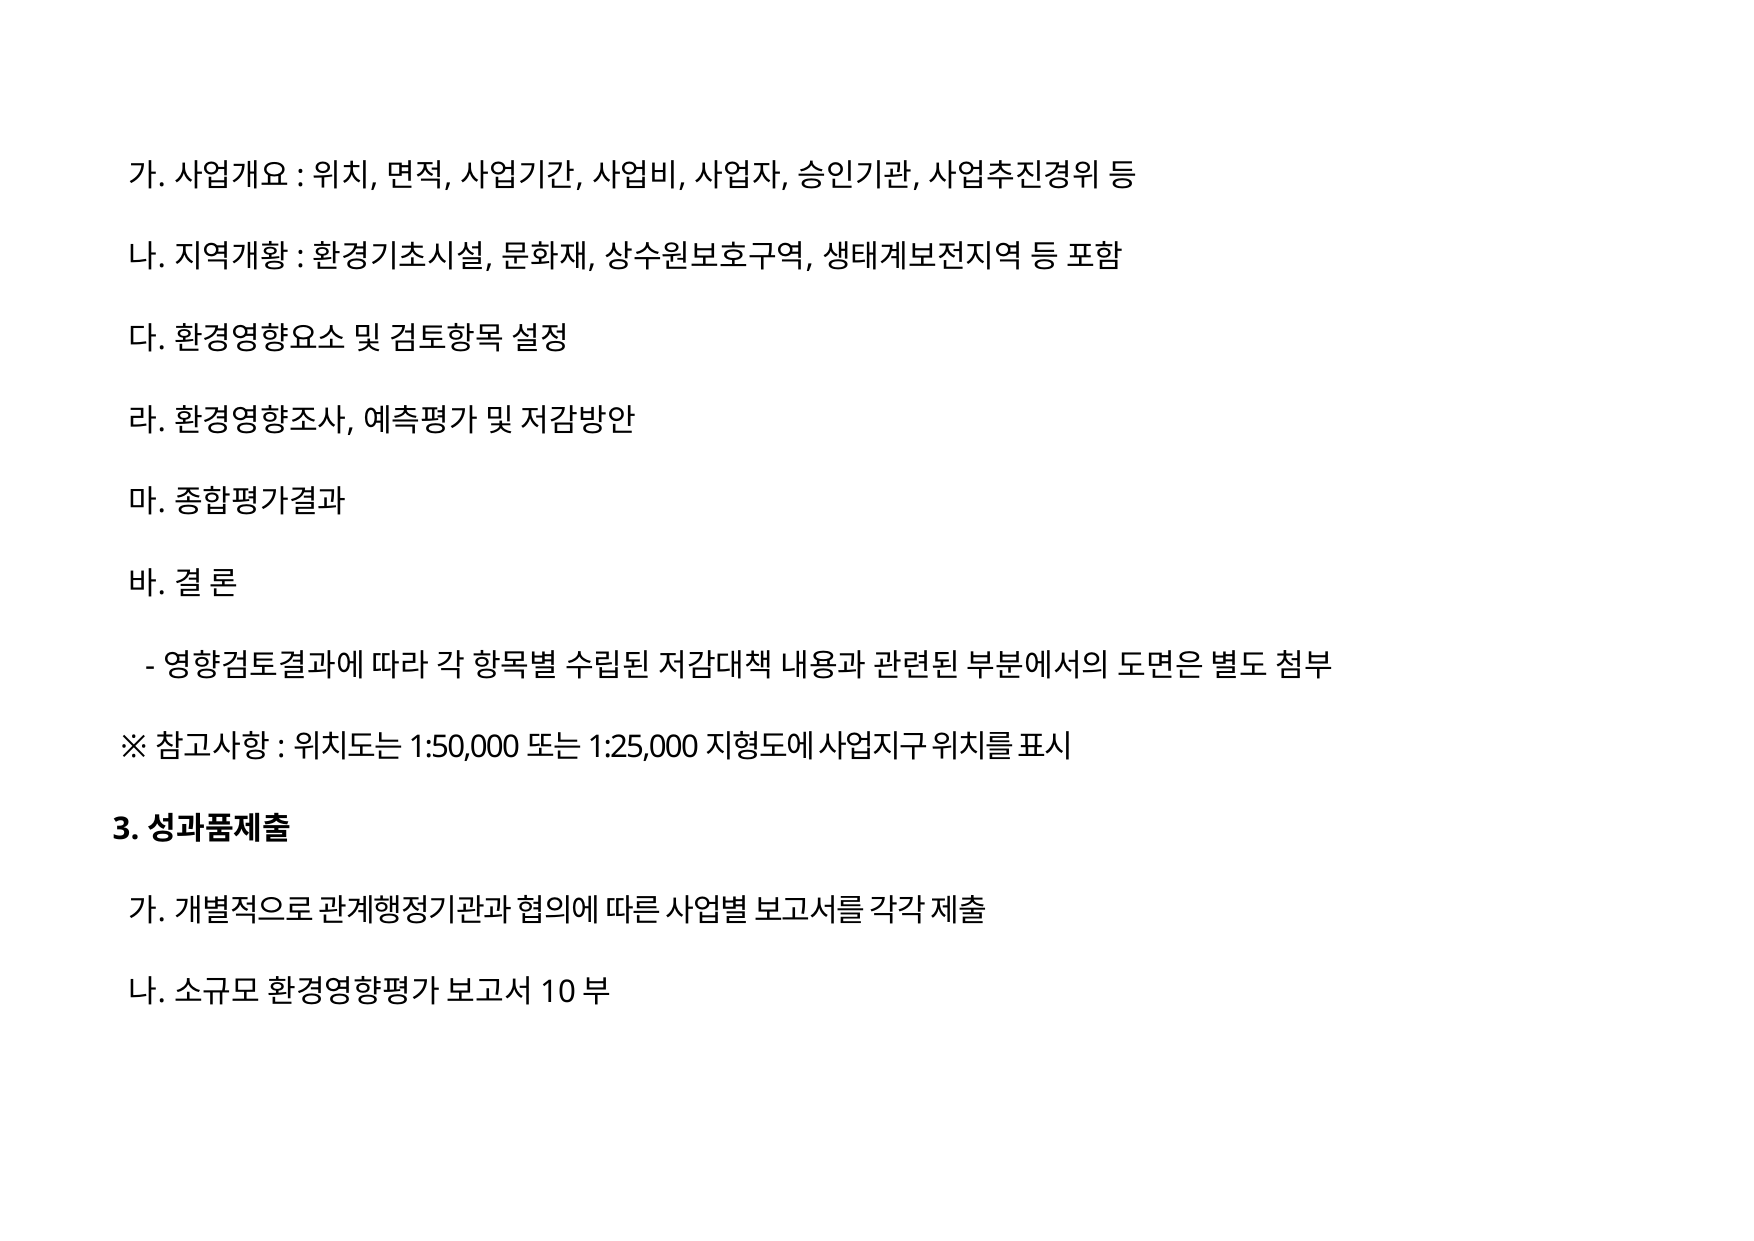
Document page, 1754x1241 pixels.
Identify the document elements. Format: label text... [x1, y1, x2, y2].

text 마. 종합평가결과 [112, 477, 1641, 522]
text 다. 환경영향요소 및 검토항목 설정 [112, 313, 1641, 359]
text 가. 사업개요 : 위치, 면적, 사업기간, 사업비, 사업자, 승인기관, 사업추진경위 등 [112, 150, 1641, 195]
text ※ 참고사항 : 위치도는 1:50,000 또는 1:25,000지형도에 사업지구 위치를 표시 [112, 722, 1641, 767]
text 라. 환경영향조사, 예측평가 및 저감방안 [112, 395, 1641, 440]
text 바. 결 론 [112, 558, 1641, 604]
text 나. 지역개황 : 환경기초시설, 문화재, 상수원보호구역, 생태계보전지역 등 포함 [112, 232, 1641, 277]
text 나. 소규모 환경영향평가 보고서 10부 [112, 967, 1641, 1012]
text - 영향검토결과에 따라 각 항목별 수립된 저감대책 내용과 관련된 부분에서의 도면은 별도 첨부 [112, 640, 1641, 685]
text 3. 성과품제출 [112, 803, 1641, 849]
text 가. 개별적으로 관계행정기관과 협의에 따른 사업별 보고서를 각각 제출 [112, 885, 1641, 930]
